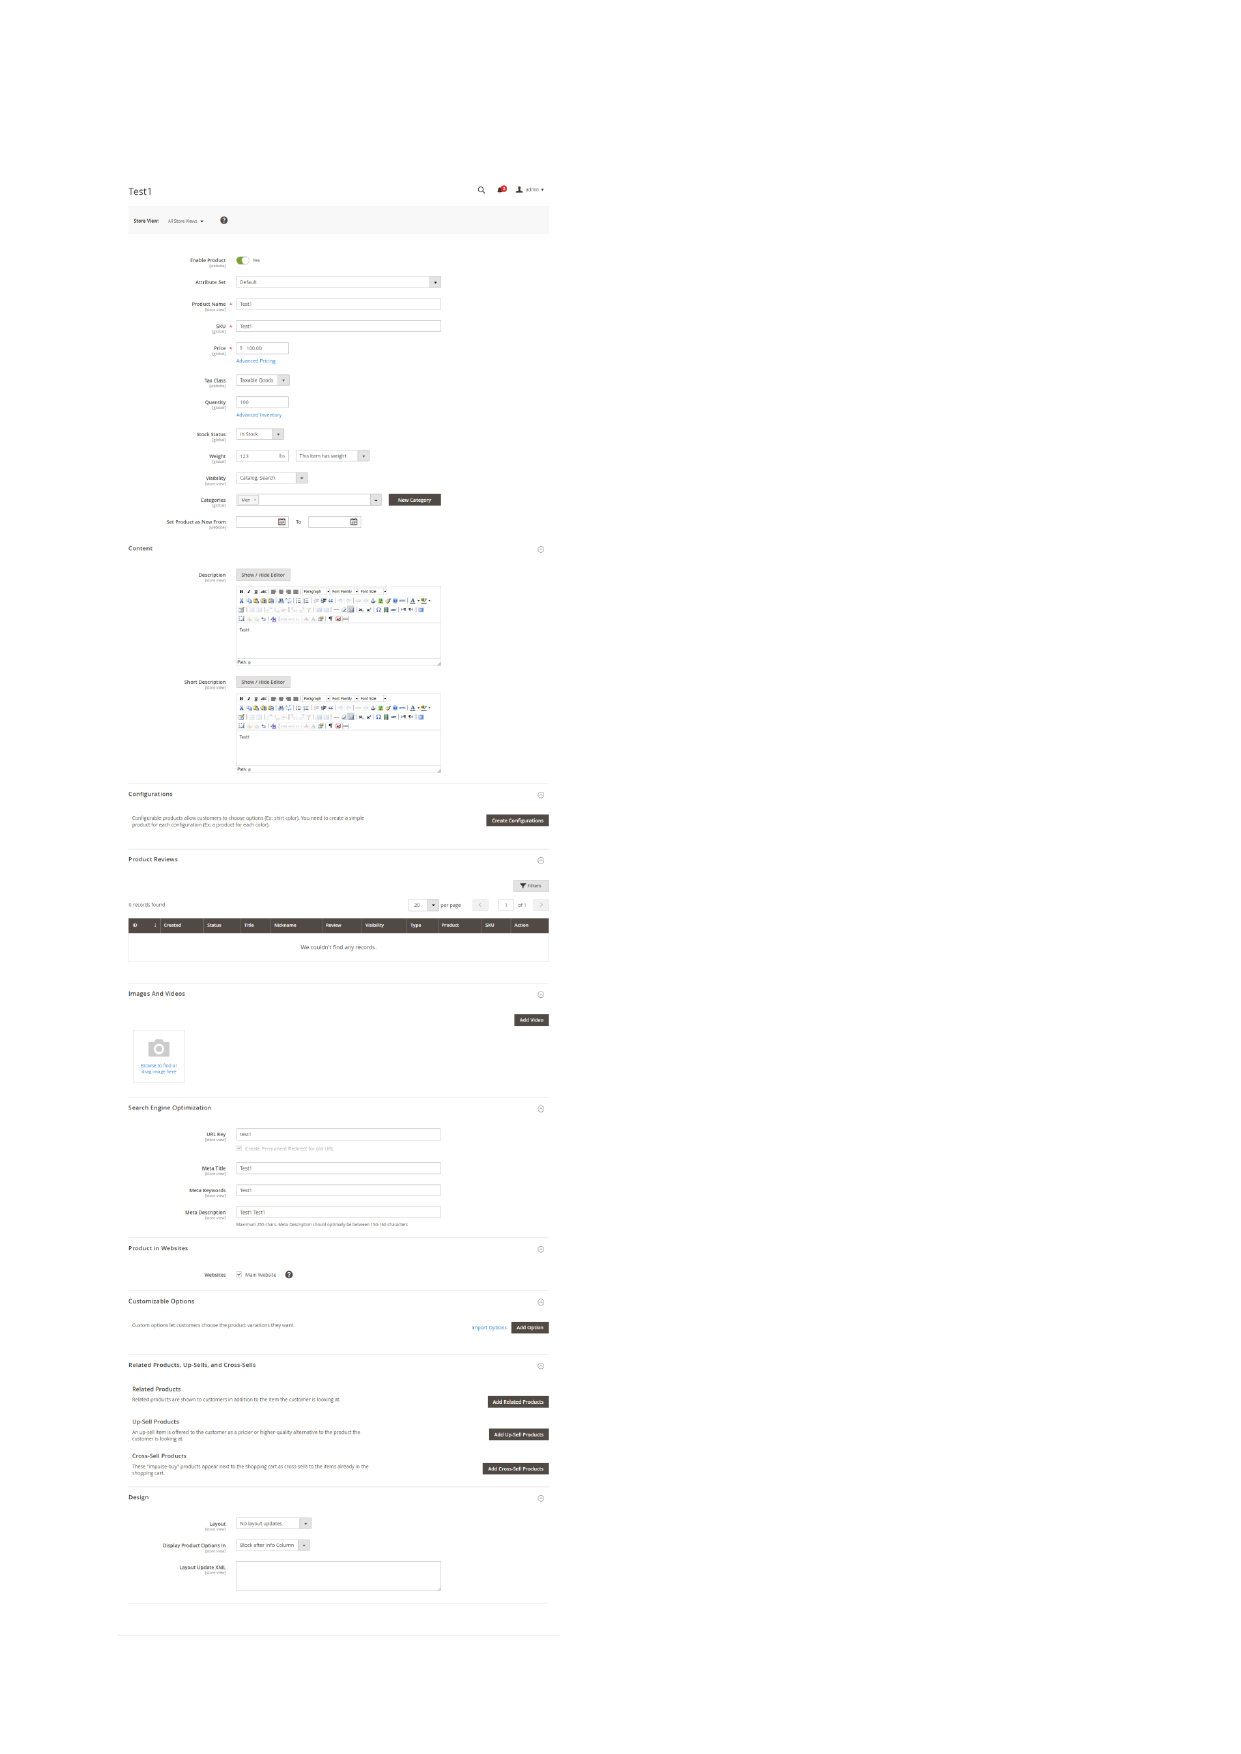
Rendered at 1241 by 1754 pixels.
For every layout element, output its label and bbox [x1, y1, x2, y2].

picture [118, 176, 559, 1636]
